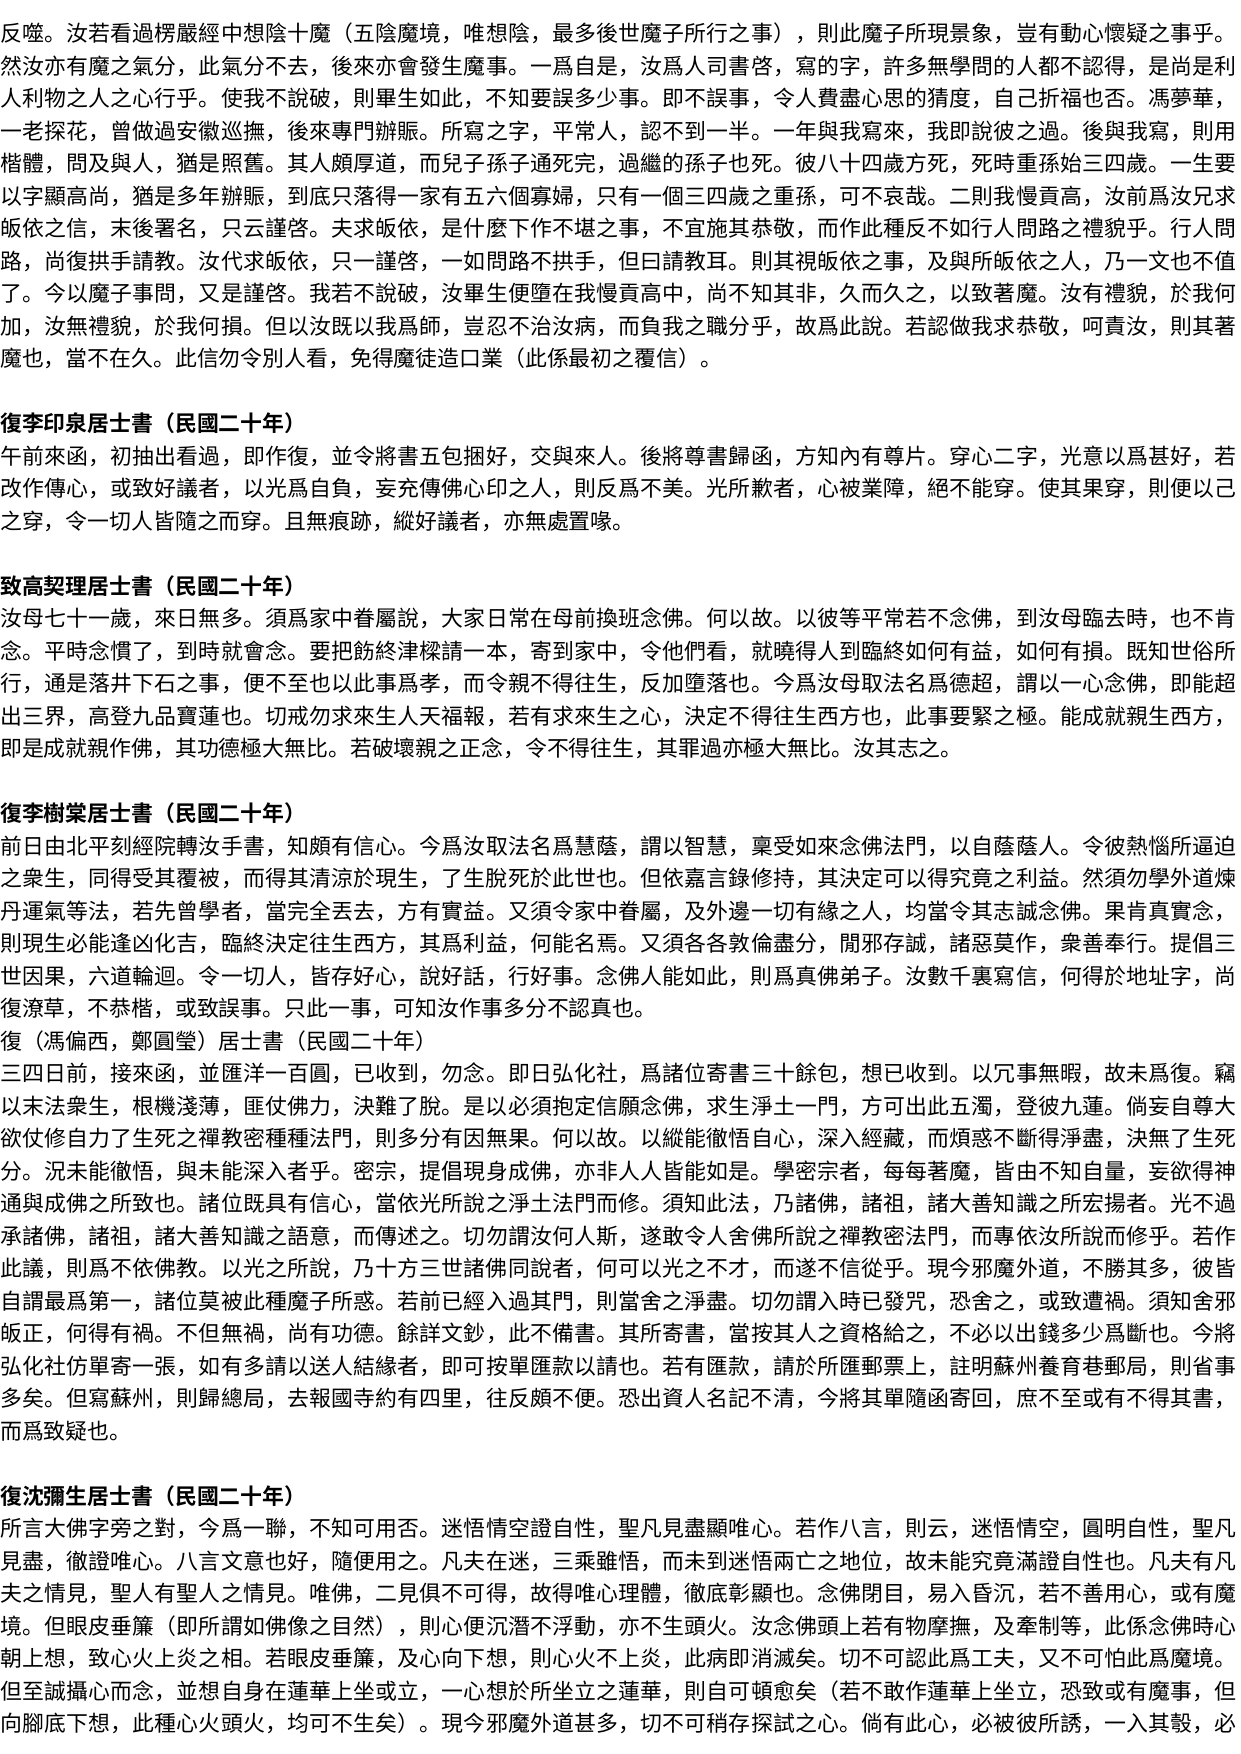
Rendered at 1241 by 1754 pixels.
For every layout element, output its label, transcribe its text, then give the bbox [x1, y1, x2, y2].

text 三四日前，接來函，並匯洋一百圓，已收到，勿念。即日弘化社，爲諸位寄書三十餘包，想已收到。以冗事無暇，故未爲復。竊以末法衆生，根機淺薄，匪仗佛力，決難了脫。是以必須抱定信願念佛，求生淨土一門，方可出此五濁，登彼九蓮。倘妄自尊大，欲仗修自力了生死之禪教密種種法門，則多分有因無果。何以故。以縱能徹悟自心，深入經藏，而煩惑不斷得淨盡，決無了生死分。況未能徹悟，與未能深入者乎。密宗，提倡現身成佛，亦非人人皆能如是。學密宗者，每每著魔，皆由不知自量，妄欲得神通與成佛之所致也。諸位既具有信心，當依光所說之淨土法門而修。須知此法，乃諸佛，諸祖，諸大善知識之所宏揚者。光不過承諸佛，諸祖，諸大善知識之語意，而傳述之。切勿謂汝何人斯，遂敢令人舍佛所說之禪教密法門，而專依汝所說而修乎。若作此議，則爲不依佛教。以光之所說，乃十方三世諸佛同說者，何可以光之不才，而遂不信從乎。現今邪魔外道，不勝其多，彼皆自謂最爲第一，諸位莫被此種魔子所惑。若前已經入過其門，則當舍之淨盡。切勿謂入時已發咒，恐舍之，或致遭禍。須知舍邪皈正，何得有禍。不但無禍，尚有功德。餘詳文鈔，此不備書。其所寄書，當按其人之資格給之，不必以出錢多少爲斷也。今將弘化社仿單寄一張，如有多請以送人結緣者，即可按單匯款以請也。若有匯款，請於所匯郵票上，註明蘇州養育巷郵局，則省事多矣。但寫蘇州，則歸總局，去報國寺約有四里，往反頗不便。恐出資人名記不清，今將其單隨函寄回，庶不至或有不得其書，而爲致疑也。 [0, 1056, 1240, 1446]
text 復（馮偏西，鄭圓瑩）居士書（民國二十年） [0, 1023, 1240, 1056]
text 午前來函，初抽出看過，即作復，並令將書五包捆好，交與來人。後將尊書歸函，方知內有尊片。穿心二字，光意以爲甚好，若改作傳心，或致好議者，以光爲自負，妄充傳佛心印之人，則反爲不美。光所歉者，心被業障，絕不能穿。使其果穿，則便以己之穿，令一切人皆隨之而穿。且無痕跡，縱好議者，亦無處置喙。 [0, 438, 1240, 536]
subtitle 致高契理居士書（民國二十年） [0, 568, 1240, 601]
text 汝母七十一歲，來日無多。須爲家中眷屬說，大家日常在母前換班念佛。何以故。以彼等平常若不念佛，到汝母臨去時，也不肯念。平時念慣了，到時就會念。要把飭終津樑請一本，寄到家中，令他們看，就曉得人到臨終如何有益，如何有損。既知世俗所行，通是落井下石之事，便不至也以此事爲孝，而令親不得往生，反加墮落也。今爲汝母取法名爲德超，謂以一心念佛，即能超出三界，高登九品寶蓮也。切戒勿求來生人天福報，若有求來生之心，決定不得往生西方也，此事要緊之極。能成就親生西方，即是成就親作佛，其功德極大無比。若破壞親之正念，令不得往生，其罪過亦極大無比。汝其志之。 [0, 601, 1240, 763]
subtitle 復李樹棠居士書（民國二十年） [0, 796, 1240, 828]
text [0, 16, 1240, 373]
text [0, 1511, 1240, 1738]
subtitle 復李印泉居士書（民國二十年） [0, 406, 1240, 438]
subtitle 復沈彌生居士書（民國二十年） [0, 1478, 1240, 1511]
text 前日由北平刻經院轉汝手書，知頗有信心。今爲汝取法名爲慧蔭，謂以智慧，稟受如來念佛法門，以自蔭蔭人。令彼熱惱所逼迫之衆生，同得受其覆被，而得其清涼於現生，了生脫死於此世也。但依嘉言錄修持，其決定可以得究竟之利益。然須勿學外道煉丹運氣等法，若先曾學者，當完全丟去，方有實益。又須令家中眷屬，及外邊一切有緣之人，均當令其志誠念佛。果肯真實念，則現生必能逢凶化吉，臨終決定往生西方，其爲利益，何能名焉。又須各各敦倫盡分，閒邪存誠，諸惡莫作，衆善奉行。提倡三世因果，六道輪迴。令一切人，皆存好心，說好話，行好事。念佛人能如此，則爲真佛弟子。汝數千裏寫信，何得於地址字，尚復潦草，不恭楷，或致誤事。只此一事，可知汝作事多分不認真也。 [0, 828, 1240, 1023]
